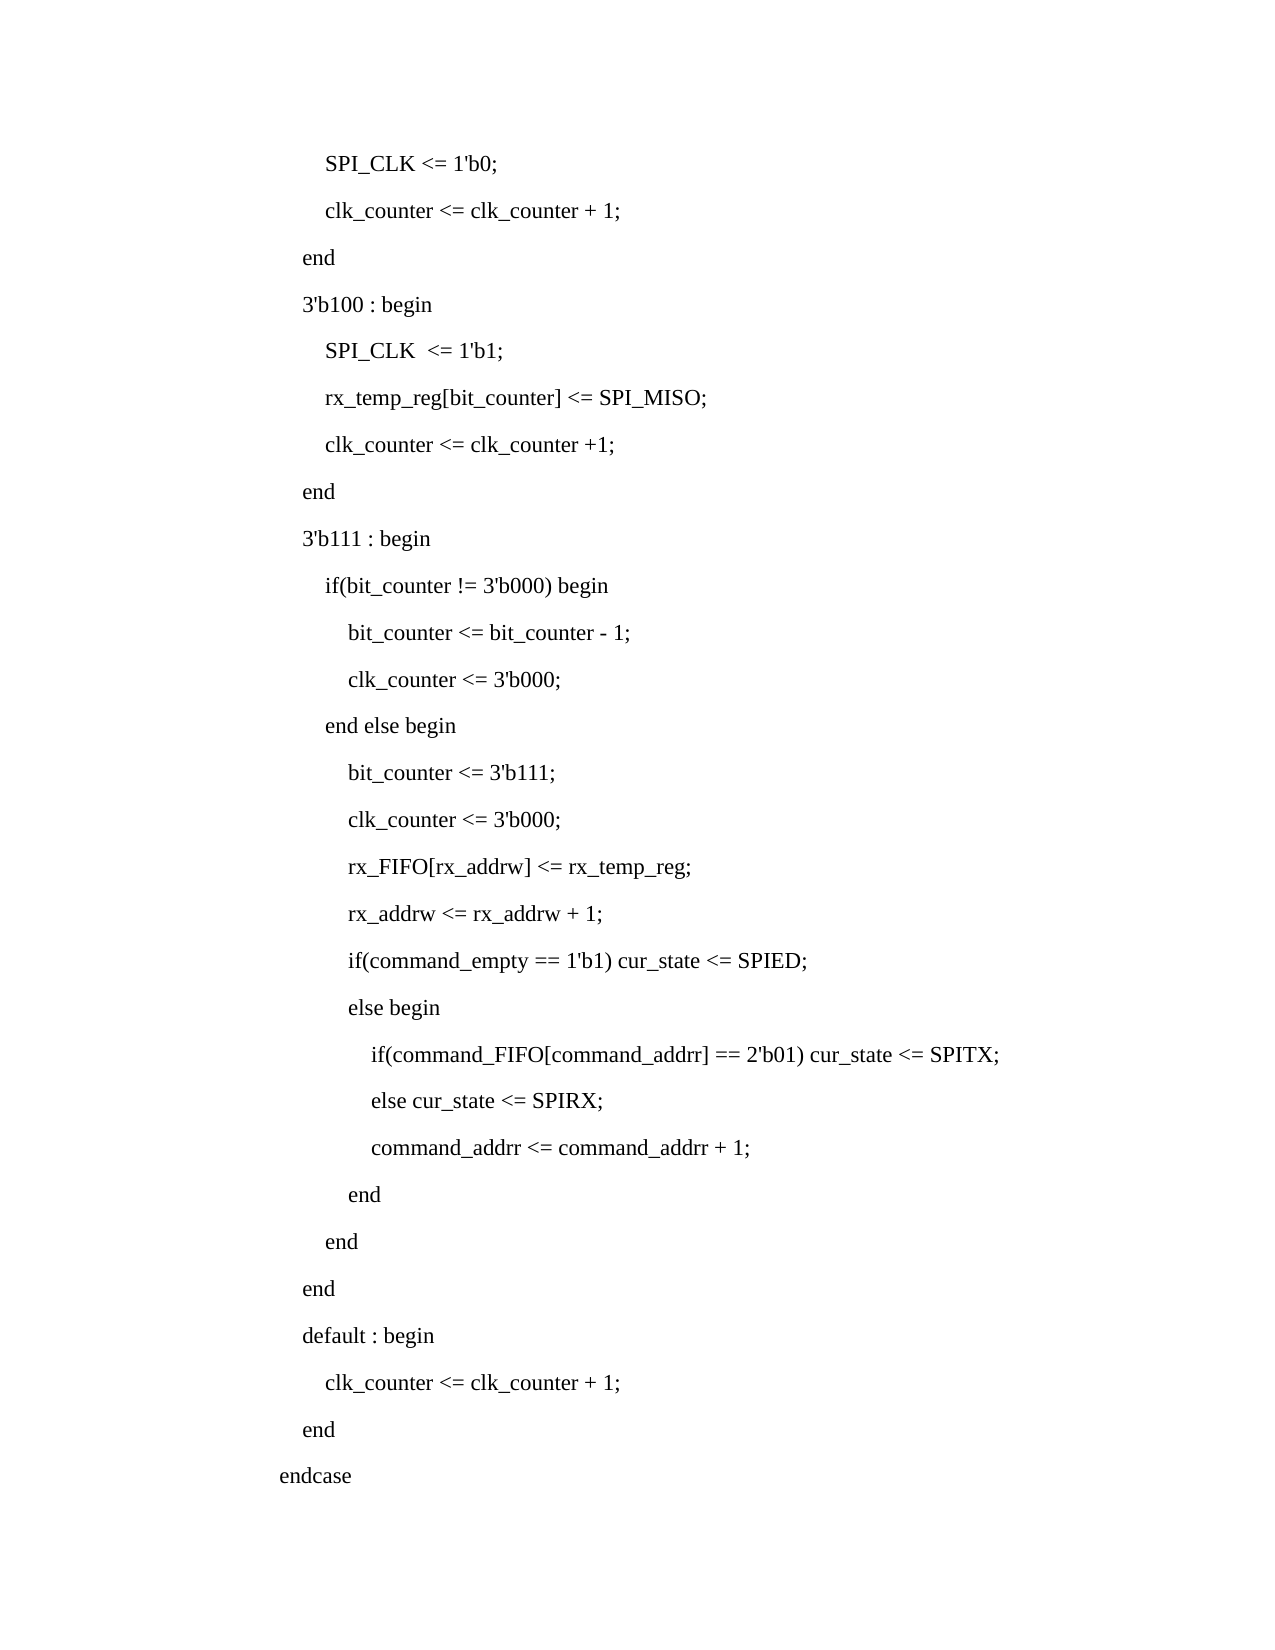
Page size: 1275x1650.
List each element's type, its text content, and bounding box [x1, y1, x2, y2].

text command_addrr <= command_addrr + 1; [187, 1134, 1087, 1161]
text rx_FIFO[rx_addrw] <= rx_temp_reg; [187, 853, 1087, 879]
text 3'b111 : begin [187, 525, 1087, 551]
text end [187, 1275, 1087, 1301]
text clk_counter <= 3'b000; [187, 666, 1087, 692]
text end else begin [187, 712, 1087, 739]
text SPI_CLK <= 1'b0; [187, 150, 1087, 176]
text end [187, 1228, 1087, 1254]
text clk_counter <= clk_counter + 1; [187, 1369, 1087, 1395]
text clk_counter <= 3'b000; [187, 806, 1087, 833]
text clk_counter <= clk_counter + 1; [187, 197, 1087, 223]
text end [187, 478, 1087, 504]
text if(command_empty == 1'b1) cur_state <= SPIED; [187, 947, 1087, 973]
text end [187, 244, 1087, 270]
text if(command_FIFO[command_addrr] == 2'b01) cur_state <= SPITX; [187, 1041, 1087, 1067]
text 3'b100 : begin [187, 291, 1087, 317]
text end [187, 1416, 1087, 1442]
text end [187, 1181, 1087, 1208]
text SPI_CLK <= 1'b1; [187, 337, 1087, 364]
text else cur_state <= SPIRX; [187, 1087, 1087, 1114]
text bit_counter <= bit_counter - 1; [187, 619, 1087, 645]
text endcase [187, 1462, 1087, 1489]
text rx_temp_reg[bit_counter] <= SPI_MISO; [187, 384, 1087, 411]
text default : begin [187, 1322, 1087, 1348]
text clk_counter <= clk_counter +1; [187, 431, 1087, 458]
text rx_addrw <= rx_addrw + 1; [187, 900, 1087, 926]
text else begin [187, 994, 1087, 1020]
text bit_counter <= 3'b111; [187, 759, 1087, 786]
text if(bit_counter != 3'b000) begin [187, 572, 1087, 598]
